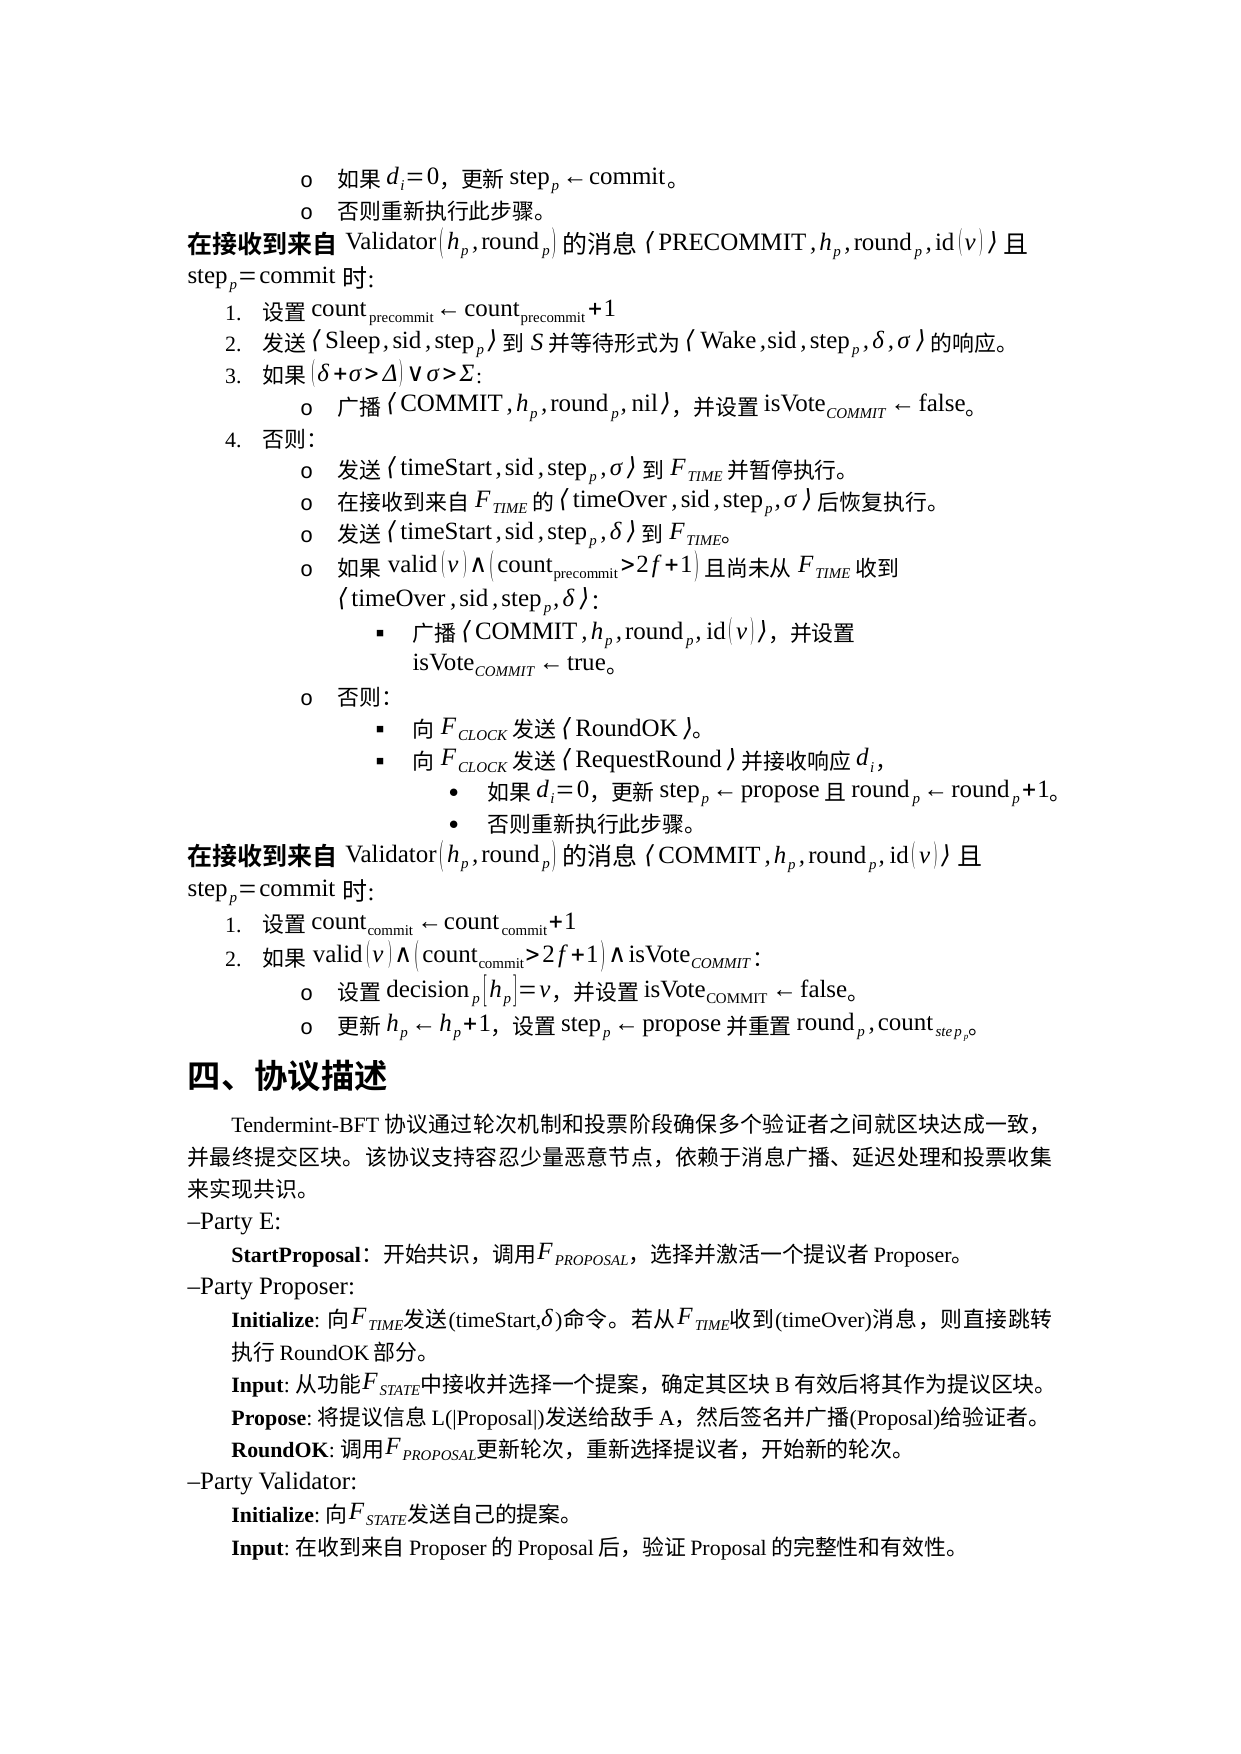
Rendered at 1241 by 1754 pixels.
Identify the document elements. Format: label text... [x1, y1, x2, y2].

text Input: 在收到来自Proposer的Proposal后，验证Proposal的完整性和有效性。 [231, 1529, 1053, 1562]
text 四、协议描述 [187, 1042, 1053, 1107]
list 否则： [300, 680, 1053, 712]
list 发送 到 。 [300, 517, 1053, 549]
text –Party Validator: [187, 1464, 1053, 1497]
text 在接收到来自 的消息 且 时: [187, 839, 1053, 907]
list 如果 : [225, 358, 1053, 390]
text –Party Proposer: [187, 1269, 1053, 1302]
list 设置 [225, 295, 1053, 326]
list 否则： [225, 422, 1053, 453]
text Input: 从功能中接收并选择一个提案，确定其区块B有效后将其作为提议区块。 [231, 1367, 1053, 1399]
list 否则重新执行此步骤。 [450, 807, 1053, 839]
text Initialize: 向发送(timeStart,)命令。若从收到(timeOver)消息，则直接跳转执行RoundOK部分。 [231, 1302, 1053, 1367]
text RoundOK: 调用更新轮次，重新选择提议者，开始新的轮次。 [231, 1432, 1053, 1464]
text StartProposal：开始共识，调用，选择并激活一个提议者Proposer。 [187, 1237, 1053, 1269]
list 更新 ，设置 并重置 。 [300, 1008, 1053, 1042]
text –Party E: [187, 1204, 1053, 1237]
list 如果 ： [225, 939, 1053, 974]
list 否则重新执行此步骤。 [300, 194, 1053, 226]
list 如果 且尚未从 收到 ： [300, 549, 1053, 616]
list 设置 [225, 907, 1053, 939]
list 向 发送 。 [375, 712, 1053, 744]
text Initialize: 向发送自己的提案。 [231, 1497, 1053, 1529]
list 设置 ，并设置 。 [300, 974, 1053, 1008]
text 在接收到来自 的消息 且 时: [187, 226, 1053, 295]
list 向 发送 并接收响应 ， [375, 744, 1053, 775]
list 如果 ，更新 。 [300, 162, 1053, 194]
text Tendermint-BFT协议通过轮次机制和投票阶段确保多个验证者之间就区块达成一致，并最终提交区块。该协议支持容忍少量恶意节点，依赖于消息广播、延迟处理和投票收集来实现共识。 [187, 1107, 1053, 1204]
text Propose: 将提议信息L(|Proposal|)发送给敌手A，然后签名并广播(Proposal)给验证者。 [231, 1399, 1053, 1432]
list 在接收到来自 的 后恢复执行。 [300, 485, 1053, 517]
list 发送 到 并等待形式为 的响应。 [225, 326, 1053, 358]
list 广播 ，并设置 。 [375, 616, 1053, 680]
list 广播 ，并设置 。 [300, 390, 1053, 422]
list 发送 到 并暂停执行。 [300, 453, 1053, 485]
list 如果 ，更新 且 。 [450, 775, 1053, 807]
